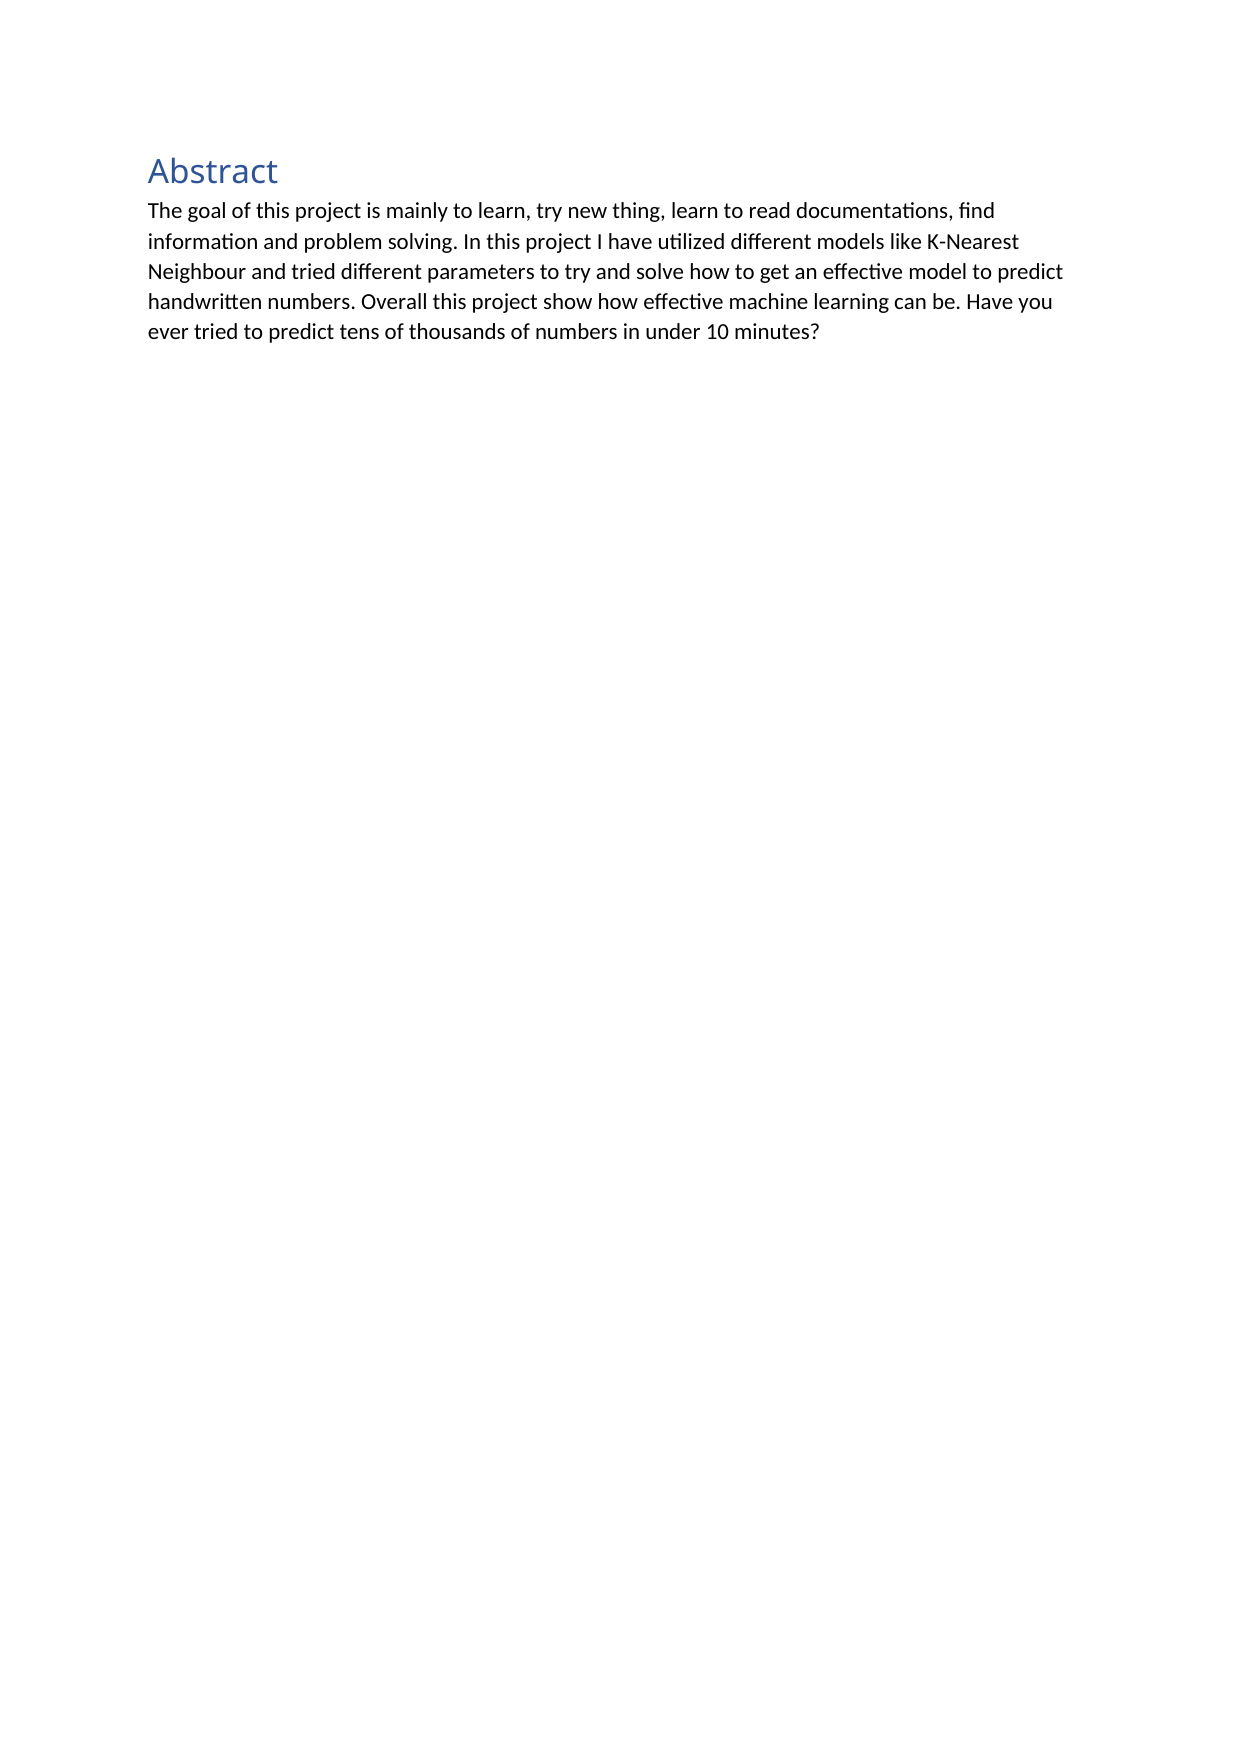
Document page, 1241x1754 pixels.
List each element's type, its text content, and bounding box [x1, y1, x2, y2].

text The goal of this project is mainly to learn, try new thing, learn to read documentations, find information and problem solving. In this project I have utilized different models like K-Nearest Neighbour and tried different parameters to try and solve how to get an effective model to predict handwritten numbers. Overall this project show how effective machine learning can be. Have you ever tried to predict tens of thousands of numbers in under 10 minutes? [148, 197, 1093, 345]
subtitle Abstract [148, 148, 1093, 193]
